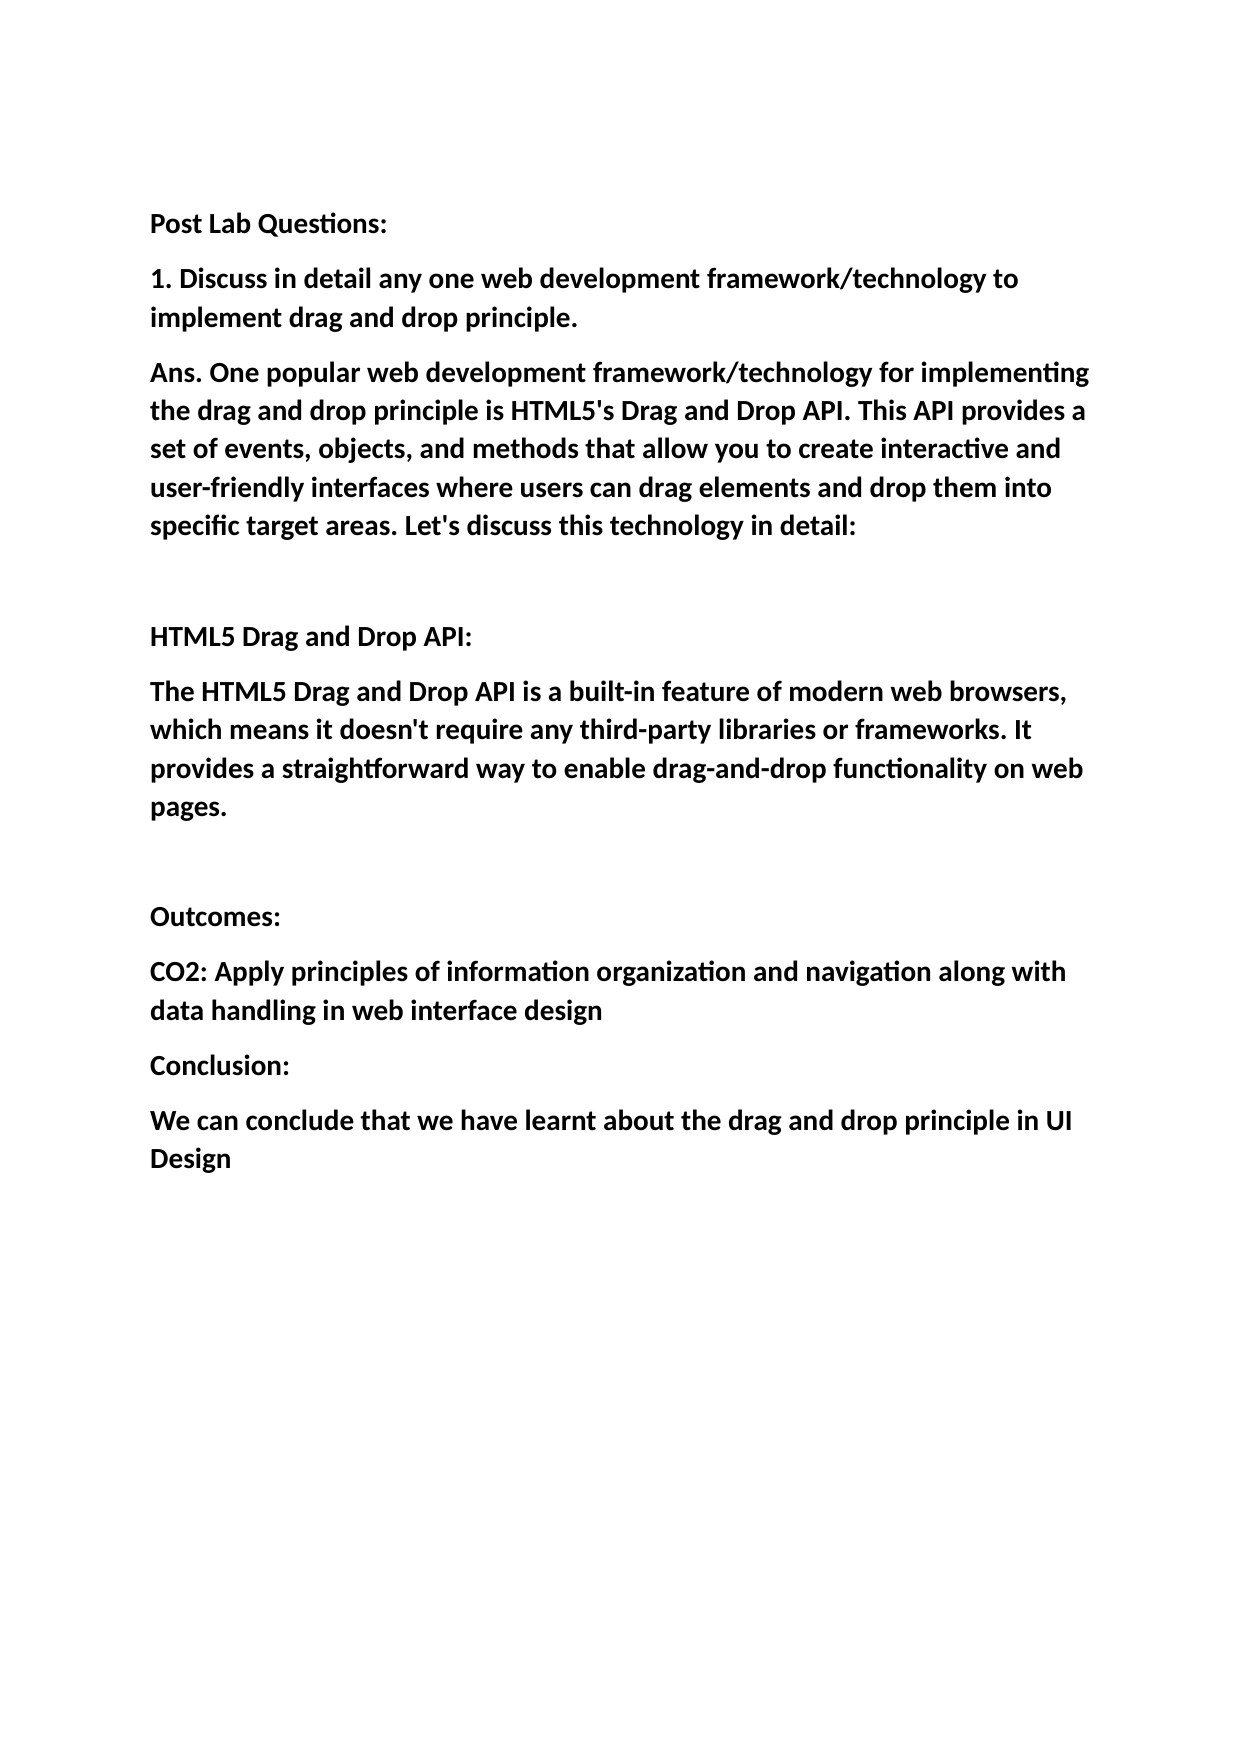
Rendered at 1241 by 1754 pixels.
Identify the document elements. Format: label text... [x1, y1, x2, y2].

text Post Lab Questions: [150, 205, 1090, 241]
text Ans. One popular web development framework/technology for implementing the drag and drop principle is HTML5's Drag and Drop API. This API provides a set of events, objects, and methods that allow you to create interactive and user-friendly interfaces where users can drag elements and drop them into specific target areas. Let's discuss this technology in detail: [150, 354, 1090, 543]
text Conclusion: [150, 1047, 1090, 1083]
text Outcomes: [150, 898, 1090, 934]
text HTML5 Drag and Drop API: [150, 618, 1090, 653]
text CO2: Apply principles of information organization and navigation along with data handling in web interface design [150, 953, 1090, 1027]
text The HTML5 Drag and Drop API is a built-in feature of modern web browsers, which means it doesn't require any third-party libraries or frameworks. It provides a straightforward way to enable drag-and-drop functionality on web pages. [150, 673, 1090, 824]
text 1. Discuss in detail any one web development framework/technology to implement drag and drop principle. [150, 260, 1090, 334]
text We can conclude that we have learnt about the drag and drop principle in UI Design [150, 1102, 1090, 1176]
